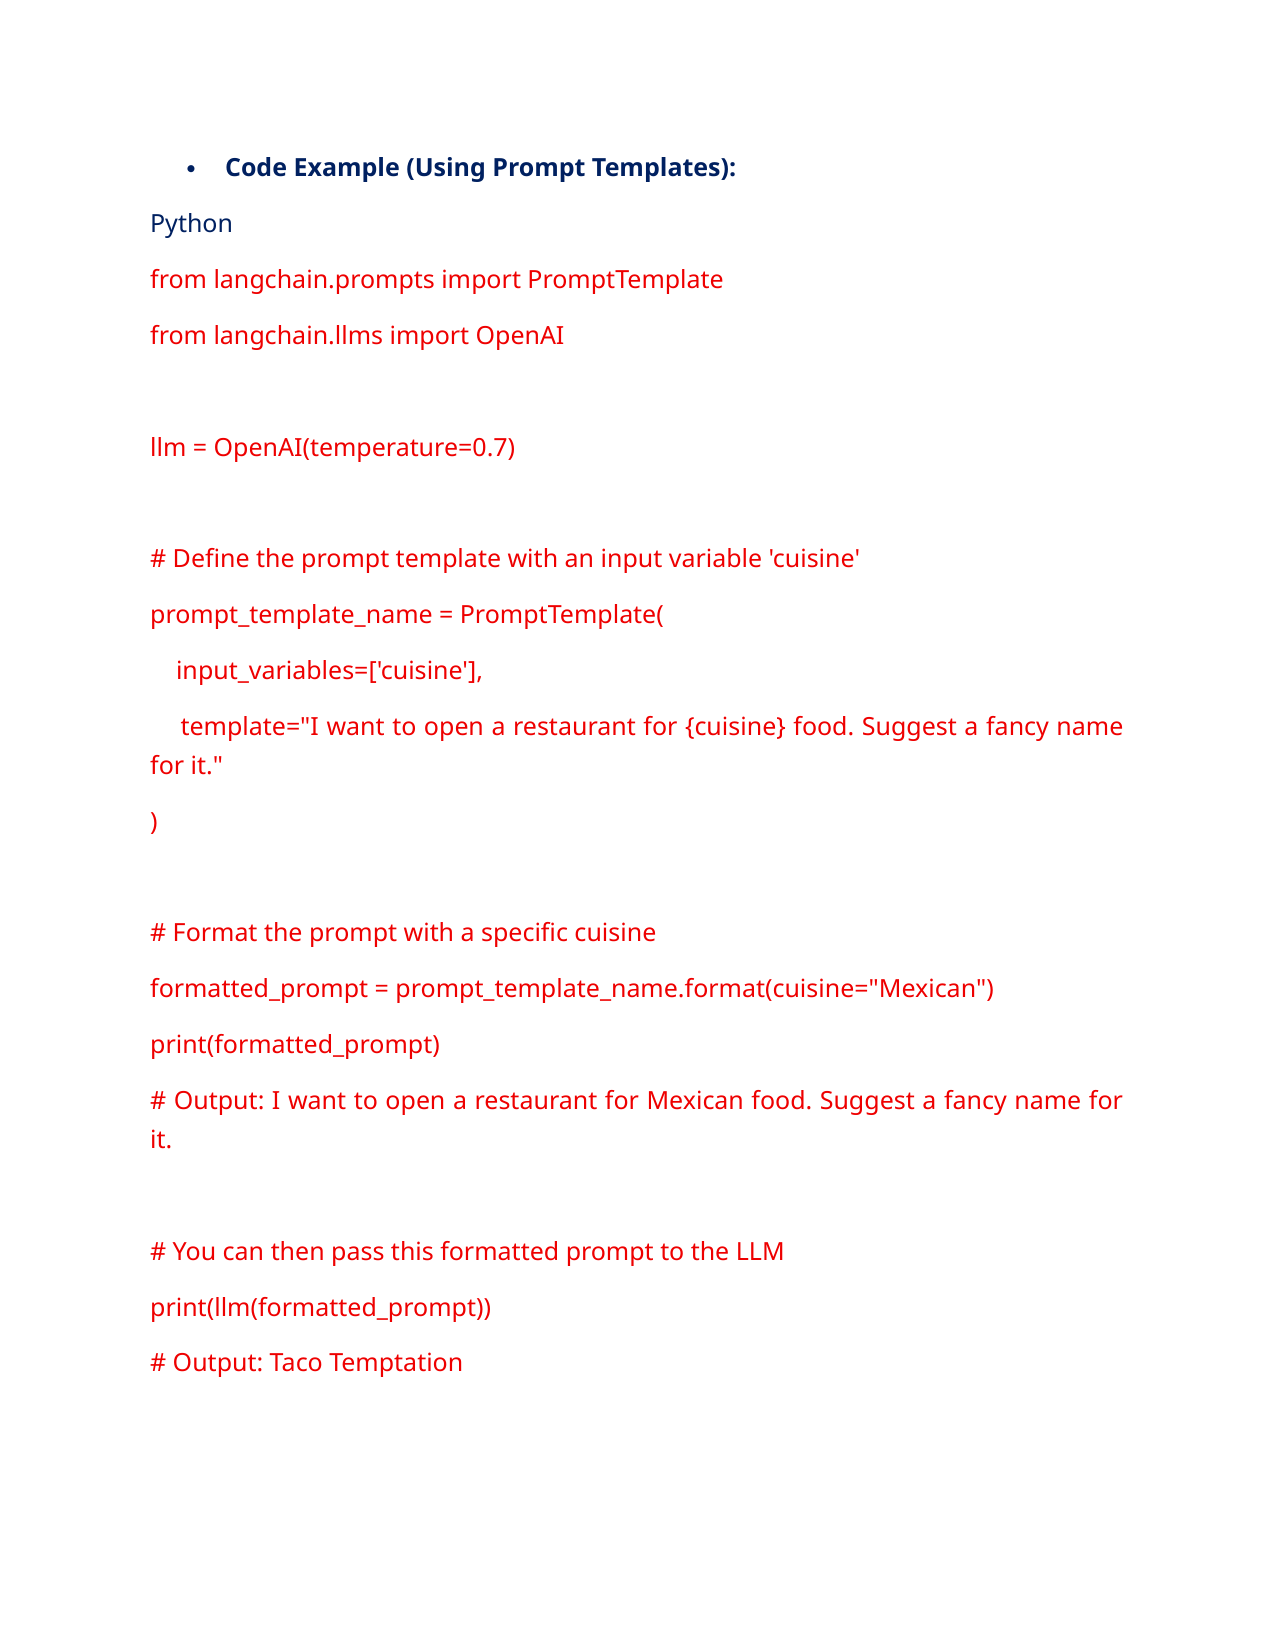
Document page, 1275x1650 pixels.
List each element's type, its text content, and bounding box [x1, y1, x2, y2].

text from langchain.prompts import PromptTemplate [150, 262, 1125, 296]
list Code Example (Using Prompt Templates): [187, 150, 1125, 184]
text # Output: Taco Temptation [150, 1345, 1125, 1379]
text # Define the prompt template with an input variable 'cuisine' [150, 541, 1125, 575]
text Python [150, 206, 1125, 240]
text # Output: I want to open a restaurant for Mexican food. Suggest a fancy name for it. [150, 1082, 1125, 1156]
text ) [150, 803, 1125, 837]
text # Format the prompt with a specific cuisine [150, 915, 1125, 949]
text llm = OpenAI(temperature=0.7) [150, 429, 1125, 463]
text print(llm(formatted_prompt)) [150, 1289, 1125, 1323]
text print(formatted_prompt) [150, 1027, 1125, 1061]
text # You can then pass this formatted prompt to the LLM [150, 1233, 1125, 1267]
text formatted_prompt = prompt_template_name.format(cuisine="Mexican") [150, 971, 1125, 1005]
text from langchain.llms import OpenAI [150, 317, 1125, 352]
text input_variables=['cuisine'], [150, 652, 1125, 687]
text template="I want to open a restaurant for {cuisine} food. Suggest a fancy name for it." [150, 708, 1125, 782]
text prompt_template_name = PromptTemplate( [150, 597, 1125, 631]
